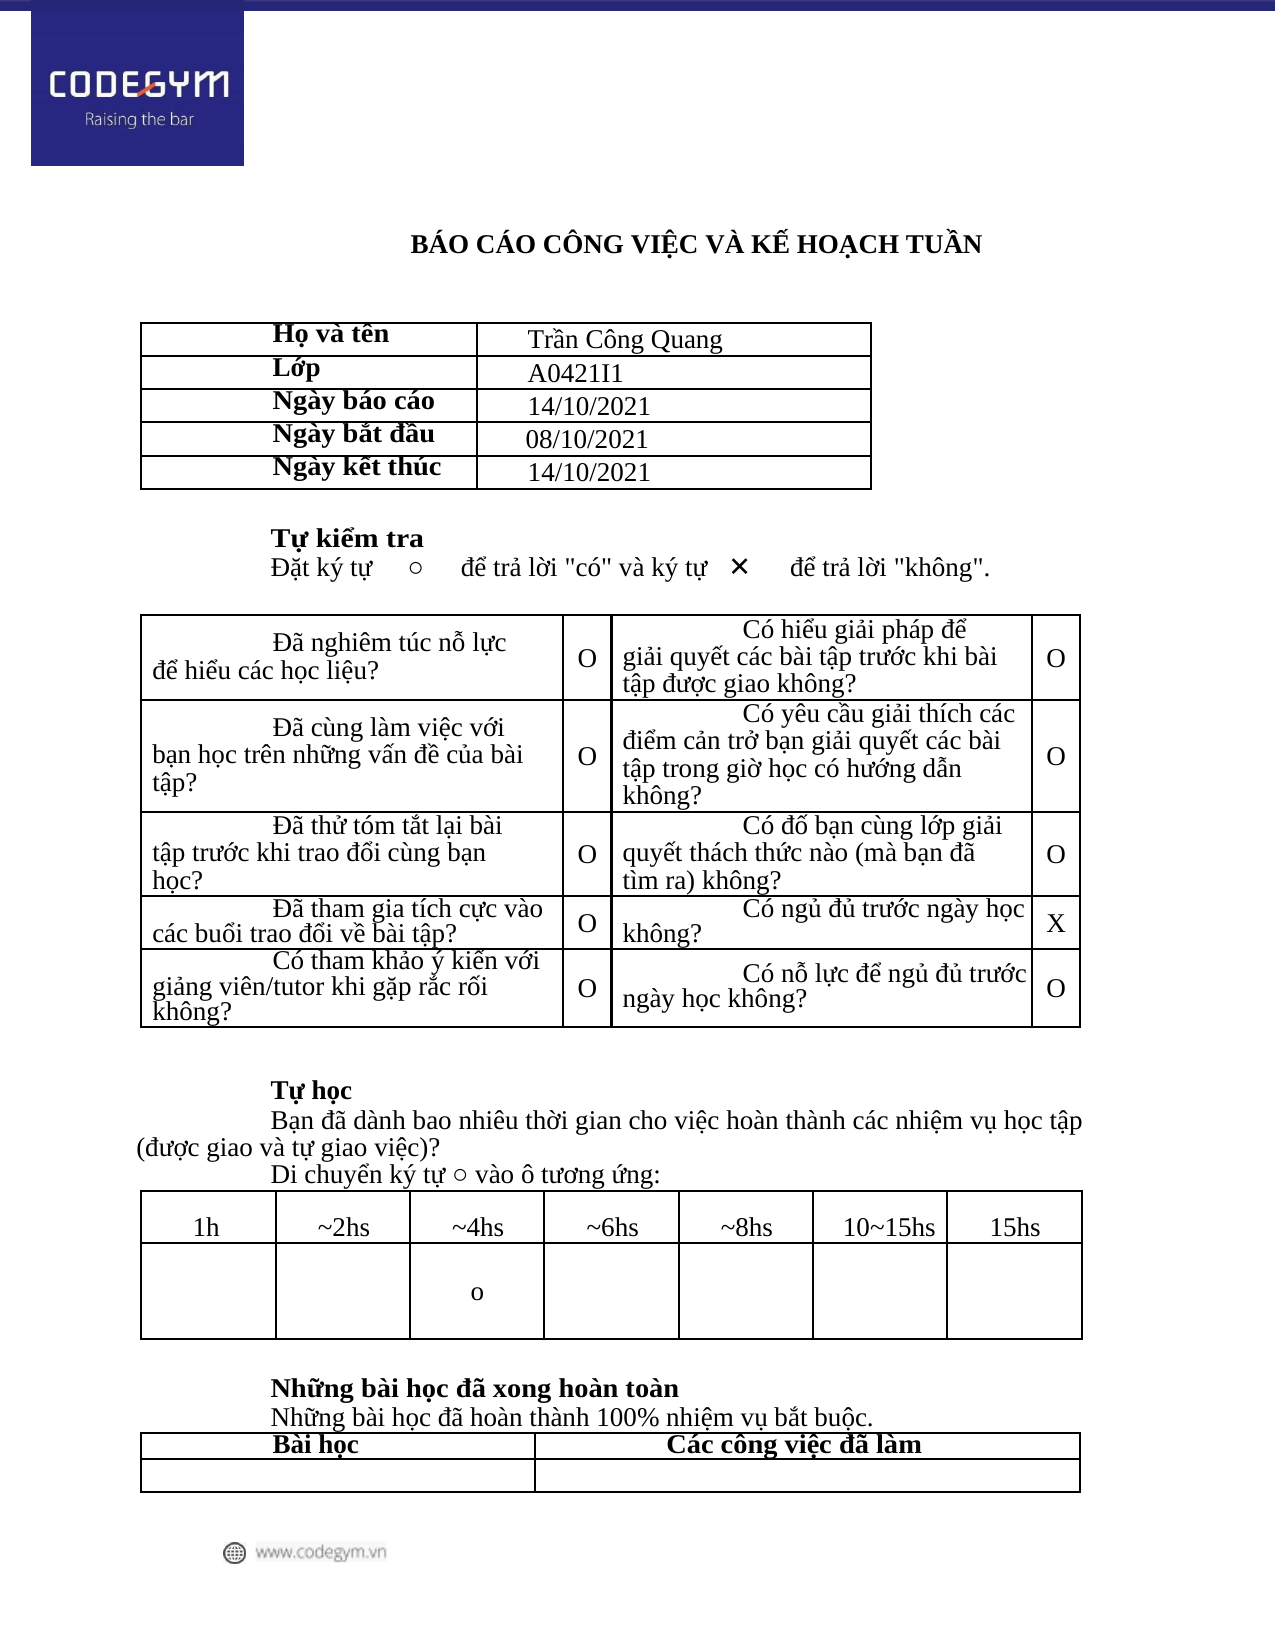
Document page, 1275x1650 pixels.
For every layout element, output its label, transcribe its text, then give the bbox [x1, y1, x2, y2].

table_header 1h [142, 1192, 275, 1242]
text Tự học [270, 1074, 1131, 1106]
table_cell [142, 1244, 275, 1338]
table_cell 14/10/2021 [478, 457, 870, 488]
table_cell X [1033, 897, 1079, 948]
text BÁO CÁO CÔNG VIỆC VÀ KẾ HOẠCH TUẦN [266, 228, 1127, 259]
table_header Trần Công Quang [478, 324, 870, 355]
text Tự kiểm tra [270, 522, 1131, 554]
subtitle Những bài học đã xong hoàn toàn [270, 1372, 1131, 1404]
table_cell Lớp [142, 357, 476, 388]
table_header ~4hs [411, 1192, 543, 1242]
table_header ~2hs [277, 1192, 409, 1242]
table_cell [680, 1244, 812, 1338]
table_cell O [564, 701, 610, 811]
table_cell Đã cùng làm việc với bạn học trên những vấn đề của bài tập? [142, 701, 562, 811]
table_cell [536, 1460, 1079, 1491]
table_cell [948, 1244, 1081, 1338]
table_cell Có tham khảo ý kiến với giảng viên/tutor khi gặp rắc rối không? [142, 950, 562, 1026]
table_header 10~15hs [814, 1192, 946, 1242]
table_cell A0421I1 [478, 357, 870, 388]
table_header O [564, 616, 610, 699]
picture [0, 0, 1275, 166]
table_cell Có yêu cầu giải thích các điểm cản trở bạn giải quyết các bài tập trong giờ học có hướng dẫn không? [613, 701, 1031, 811]
text Những bài học đã hoàn thành 100% nhiệm vụ bắt buộc. [270, 1404, 1131, 1432]
table_header ~6hs [545, 1192, 678, 1242]
text Di chuyển ký tự ○ vào ô tương ứng: [270, 1162, 1131, 1189]
table_cell O [564, 813, 610, 895]
table_cell o [411, 1244, 543, 1338]
table_cell Ngày báo cáo [142, 390, 476, 421]
table_cell O [564, 897, 610, 948]
table_cell Có ngủ đủ trước ngày học không? [613, 897, 1031, 948]
table_cell [277, 1244, 409, 1338]
table_cell O [1033, 813, 1079, 895]
table_header Có hiểu giải pháp để giải quyết các bài tập trước khi bài tập được giao không? [613, 616, 1031, 699]
table_cell Có nỗ lực để ngủ đủ trước ngày học không? [613, 950, 1031, 1026]
table_header O [1033, 616, 1079, 699]
table_cell Đã thử tóm tắt lại bài tập trước khi trao đổi cùng bạn học? [142, 813, 562, 895]
table_cell [814, 1244, 946, 1338]
table_cell 08/10/2021 [478, 423, 870, 454]
table_cell O [1033, 950, 1079, 1026]
table_cell Ngày kết thúc [142, 457, 476, 488]
table_cell O [1033, 701, 1079, 811]
table_header 15hs [948, 1192, 1081, 1242]
text Đặt ký tự ○ để trả lời "có" và ký tự ✕ để trả lời "không". [270, 554, 1131, 582]
picture [223, 1535, 1246, 1636]
text Bạn đã dành bao nhiêu thời gian cho việc hoàn thành các nhiệm vụ học tập (được giao và tự giao việc)? [136, 1107, 1101, 1162]
table_header Họ và tên [142, 324, 476, 355]
table_cell [545, 1244, 678, 1338]
table_header Đã nghiêm túc nỗ lực để hiểu các học liệu? [142, 616, 562, 699]
table_cell O [564, 950, 610, 1026]
table_cell Ngày bắt đầu [142, 423, 476, 454]
table_cell Đã tham gia tích cực vào các buổi trao đổi về bài tập? [142, 897, 562, 948]
table_cell [142, 1460, 534, 1491]
table_header ~8hs [680, 1192, 812, 1242]
table_cell Có đố bạn cùng lớp giải quyết thách thức nào (mà bạn đã tìm ra) không? [613, 813, 1031, 895]
table_header Các công việc đã làm [536, 1434, 1079, 1458]
table_cell 14/10/2021 [478, 390, 870, 421]
table_header Bài học [142, 1434, 534, 1458]
